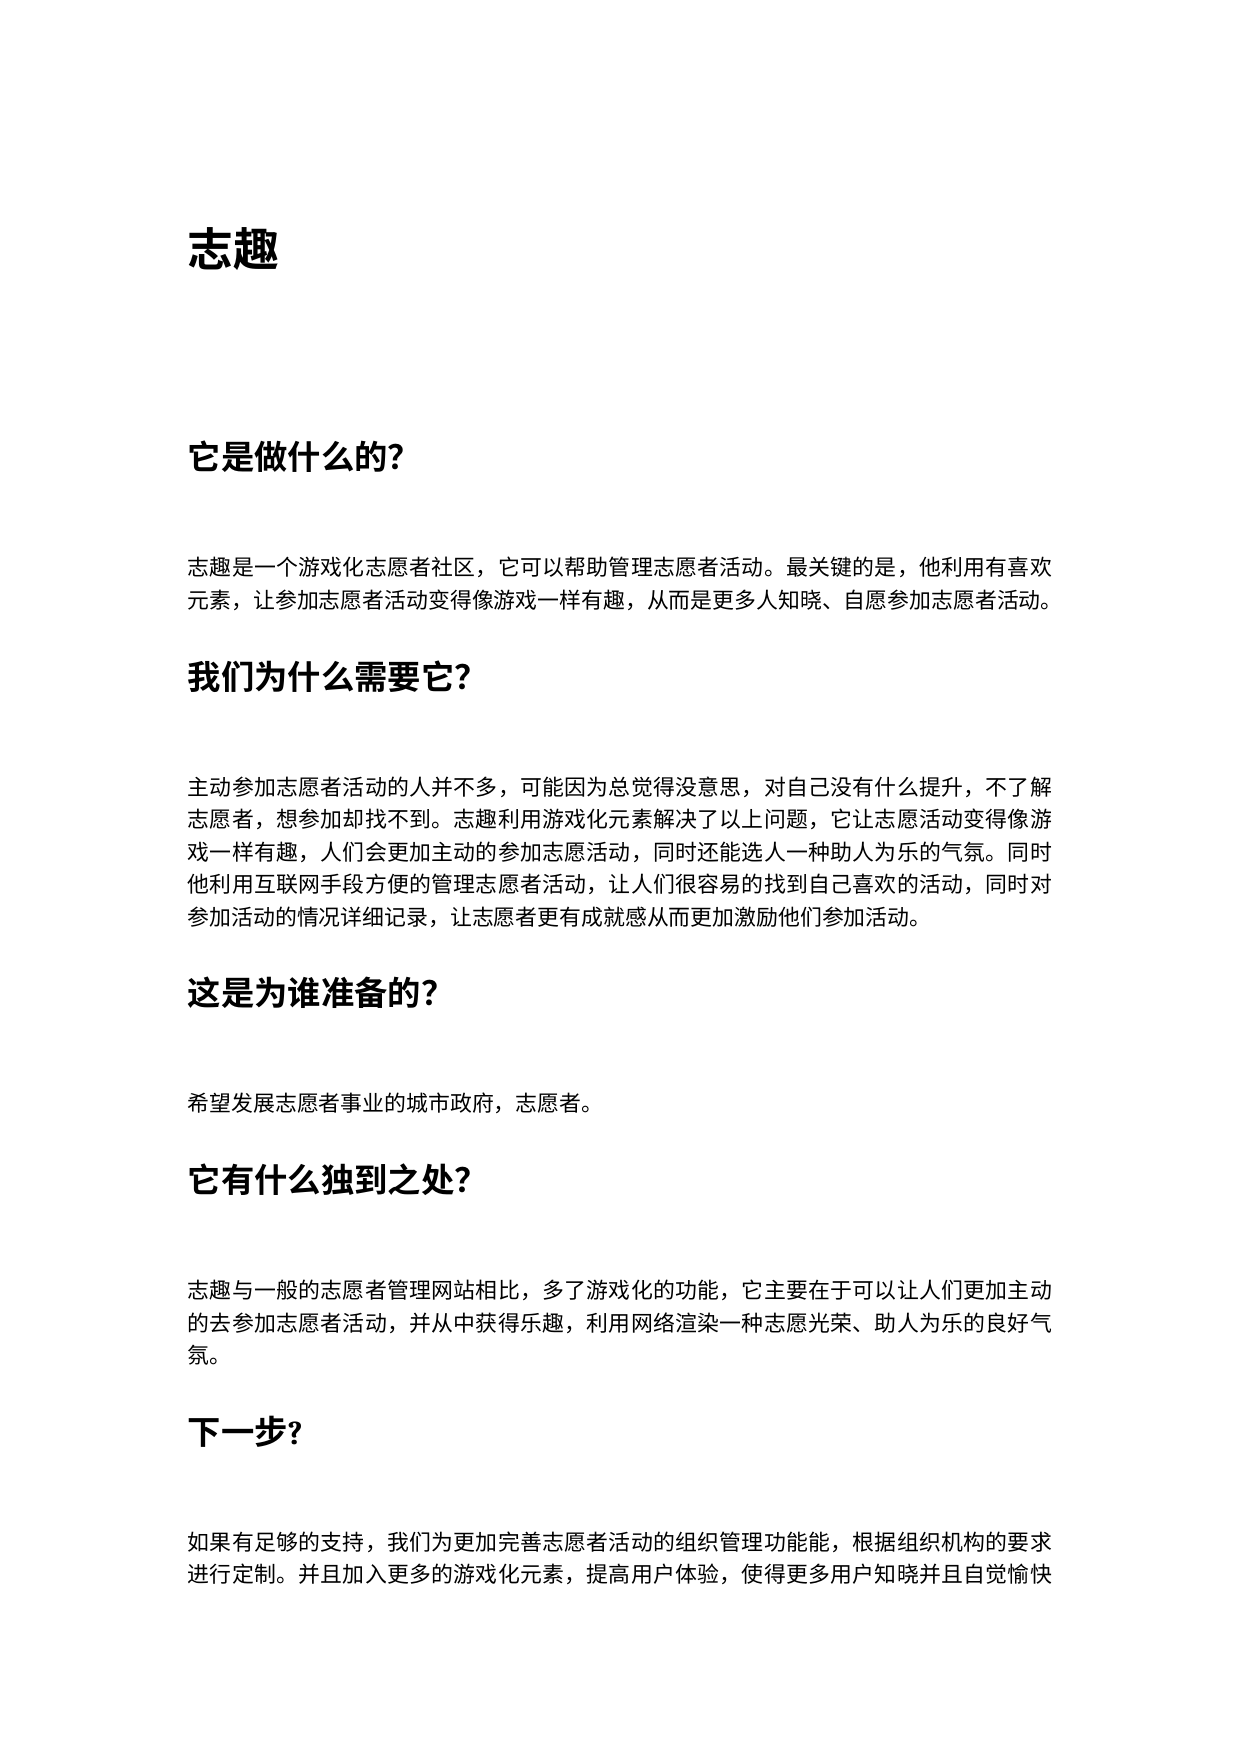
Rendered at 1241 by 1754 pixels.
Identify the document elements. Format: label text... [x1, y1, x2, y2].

text 主动参加志愿者活动的人并不多，可能因为总觉得没意思，对自己没有什么提升，不了解志愿者，想参加却找不到。志趣利用游戏化元素解决了以上问题，它让志愿活动变得像游戏一样有趣，人们会更加主动的参加志愿活动，同时还能选人一种助人为乐的气氛。同时他利用互联网手段方便的管理志愿者活动，让人们很容易的找到自己喜欢的活动，同时对参加活动的情况详细记录，让志愿者更有成就感从而更加激励他们参加活动。 [187, 769, 1053, 932]
subtitle 这是为谁准备的？ [187, 959, 1053, 1024]
text 希望发展志愿者事业的城市政府，志愿者。 [187, 1086, 1053, 1118]
subtitle 它有什么独到之处？ [187, 1146, 1053, 1211]
subtitle 它是做什么的？ [187, 423, 1053, 488]
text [187, 1524, 1053, 1589]
text 志趣是一个游戏化志愿者社区，它可以帮助管理志愿者活动。最关键的是，他利用有喜欢元素，让参加志愿者活动变得像游戏一样有趣，从而是更多人知晓、自愿参加志愿者活动。 [187, 550, 1053, 615]
subtitle 下一步? [187, 1397, 1053, 1462]
subtitle 志趣 [187, 197, 1053, 295]
text 志趣与一般的志愿者管理网站相比，多了游戏化的功能，它主要在于可以让人们更加主动的去参加志愿者活动，并从中获得乐趣，利用网络渲染一种志愿光荣、助人为乐的良好气氛。 [187, 1273, 1053, 1370]
subtitle 我们为什么需要它？ [187, 642, 1053, 707]
